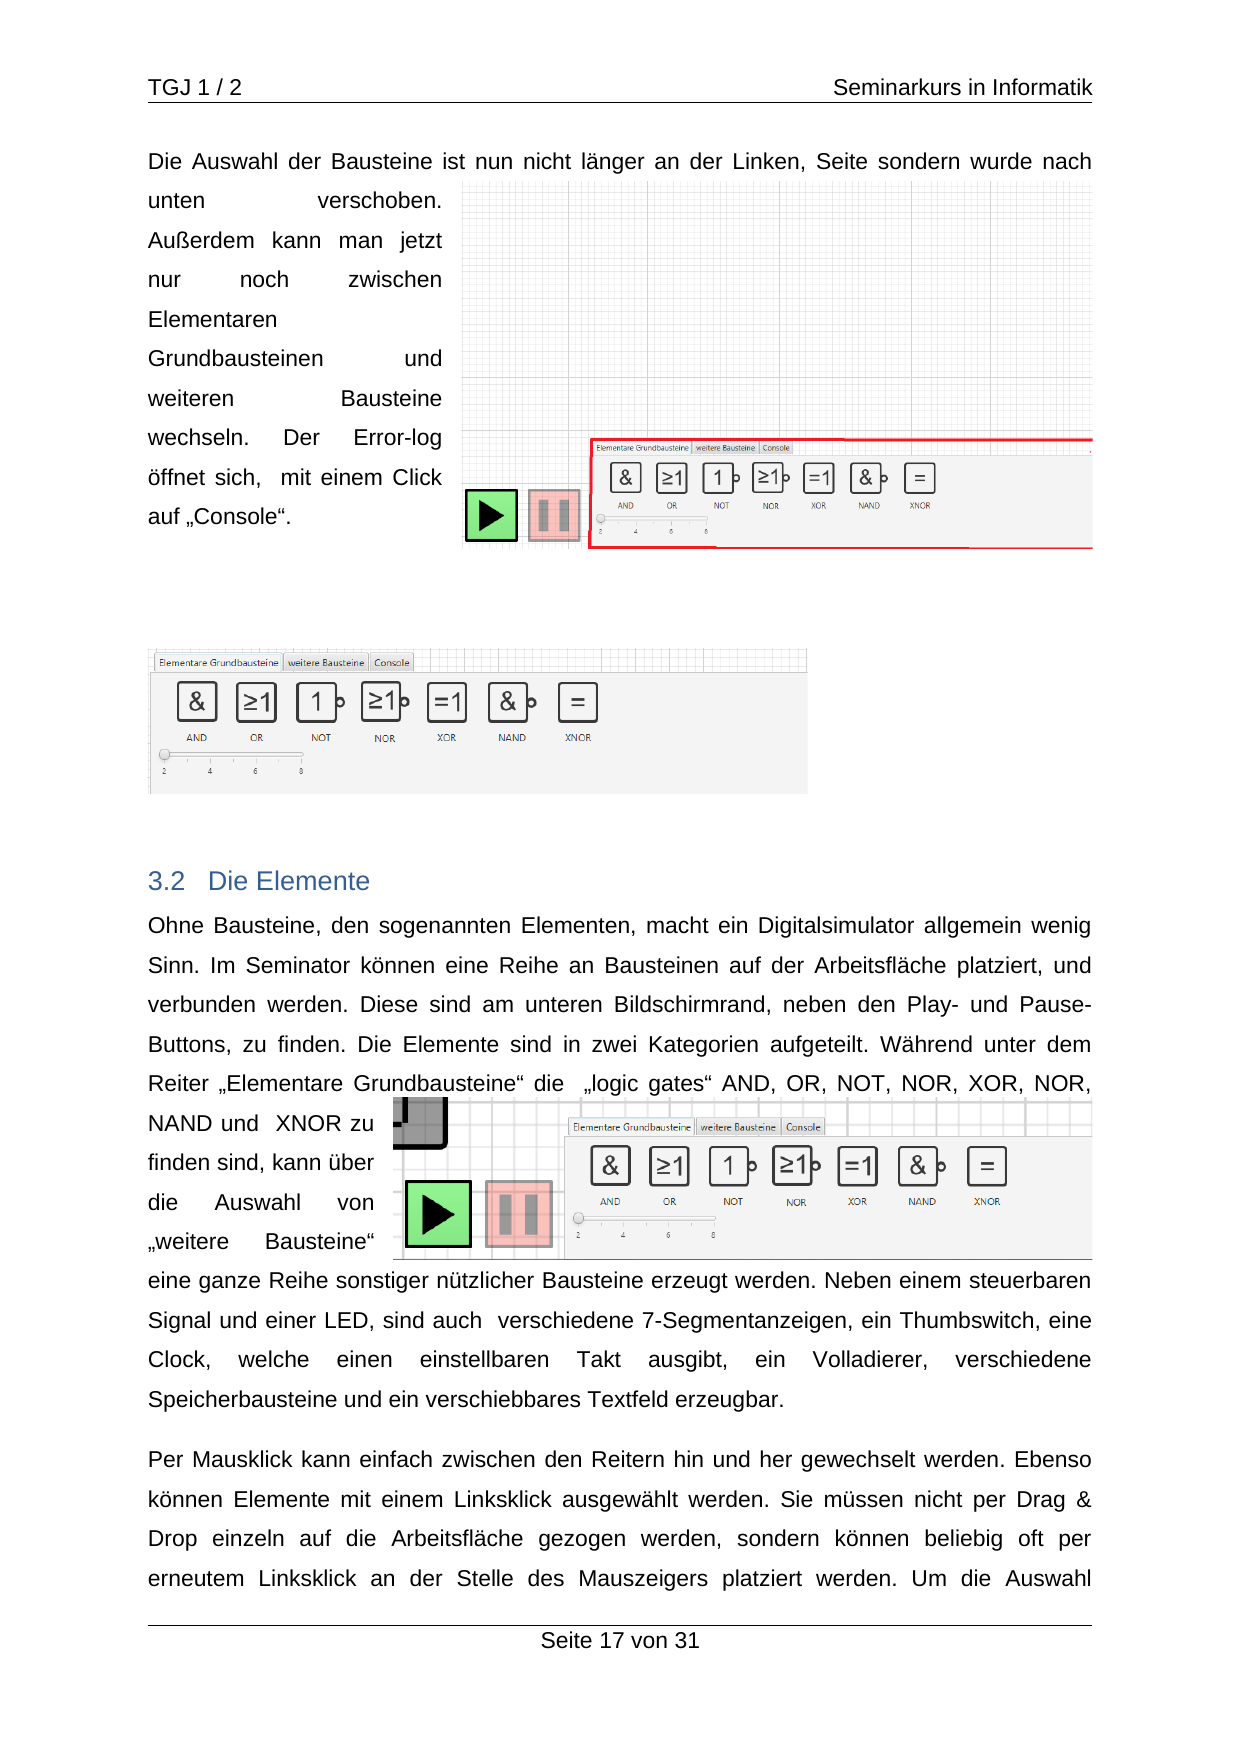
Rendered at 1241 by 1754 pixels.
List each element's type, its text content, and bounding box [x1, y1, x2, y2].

subtitle Die Elemente [148, 865, 1092, 896]
picture [147, 648, 808, 794]
text Ohne Bausteine, den sogenannten Elementen, macht ein Digitalsimulator allgemein wenig Sinn. Im Seminator können eine Reihe an Bausteinen auf der Arbeitsfläche platziert, und verbunden werden. Diese sind am unteren Bildschirmrand, neben den Play- und Pause-Buttons, zu finden. Die Elemente sind in zwei Kategorien aufgeteilt. Während unter dem Reiter „Elementare Grundbausteine“ die „logic gates“ AND, OR, NOT, NOR, XOR, NOR, NAND und XNOR zu finden sind, kann über die Auswahl von „weitere Bausteine“ eine ganze Reihe sonstiger nützlicher Bausteine erzeugt werden. Neben einem steuerbaren Signal und einer LED, sind auch verschiedene 7-Segmentanzeigen, ein Thumbswitch, eine Clock, welche einen einstellbaren Takt ausgibt, ein Volladierer, verschiedene Speicherbausteine und ein verschiebbares Textfeld erzeugbar. [148, 912, 1092, 1412]
picture [393, 1097, 1093, 1260]
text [148, 1446, 1092, 1591]
picture [461, 181, 1093, 549]
